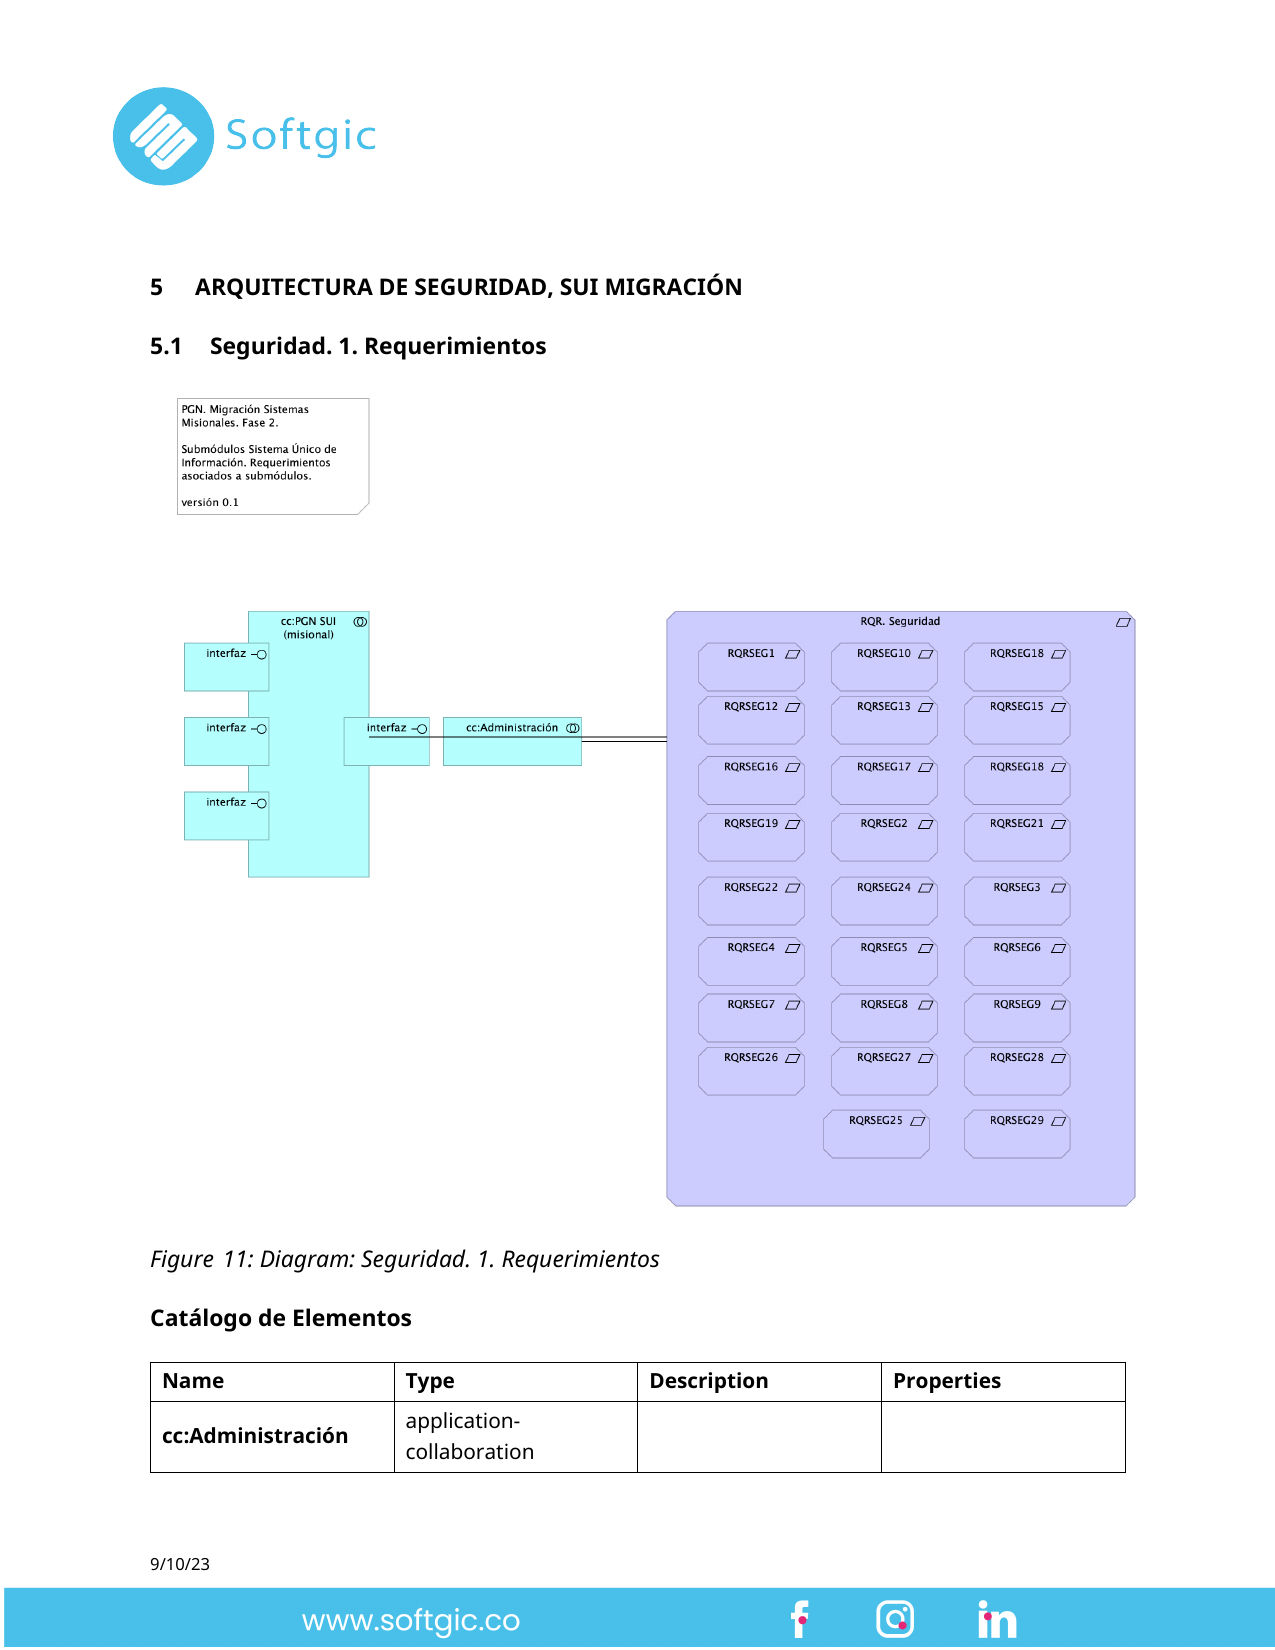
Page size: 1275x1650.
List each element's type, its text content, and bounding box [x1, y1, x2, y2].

table_cell [882, 1402, 1125, 1472]
subtitle Seguridad. 1. Requerimientos [150, 330, 1125, 361]
picture [4, 0, 1275, 1647]
table_header Type [395, 1363, 637, 1401]
table_cell [638, 1402, 881, 1472]
text Figure 11: Diagram: Seguridad. 1. Requerimientos [150, 1243, 1125, 1274]
table_header Properties [882, 1363, 1125, 1401]
table_header Description [638, 1363, 881, 1401]
subtitle Catálogo de Elementos [150, 1302, 1125, 1333]
table_cell cc:Administración [151, 1402, 394, 1472]
table_cell application-collaboration [395, 1402, 637, 1472]
subtitle Arquitectura de Seguridad, SUI Migración [150, 271, 1125, 302]
table_header Name [151, 1363, 394, 1401]
